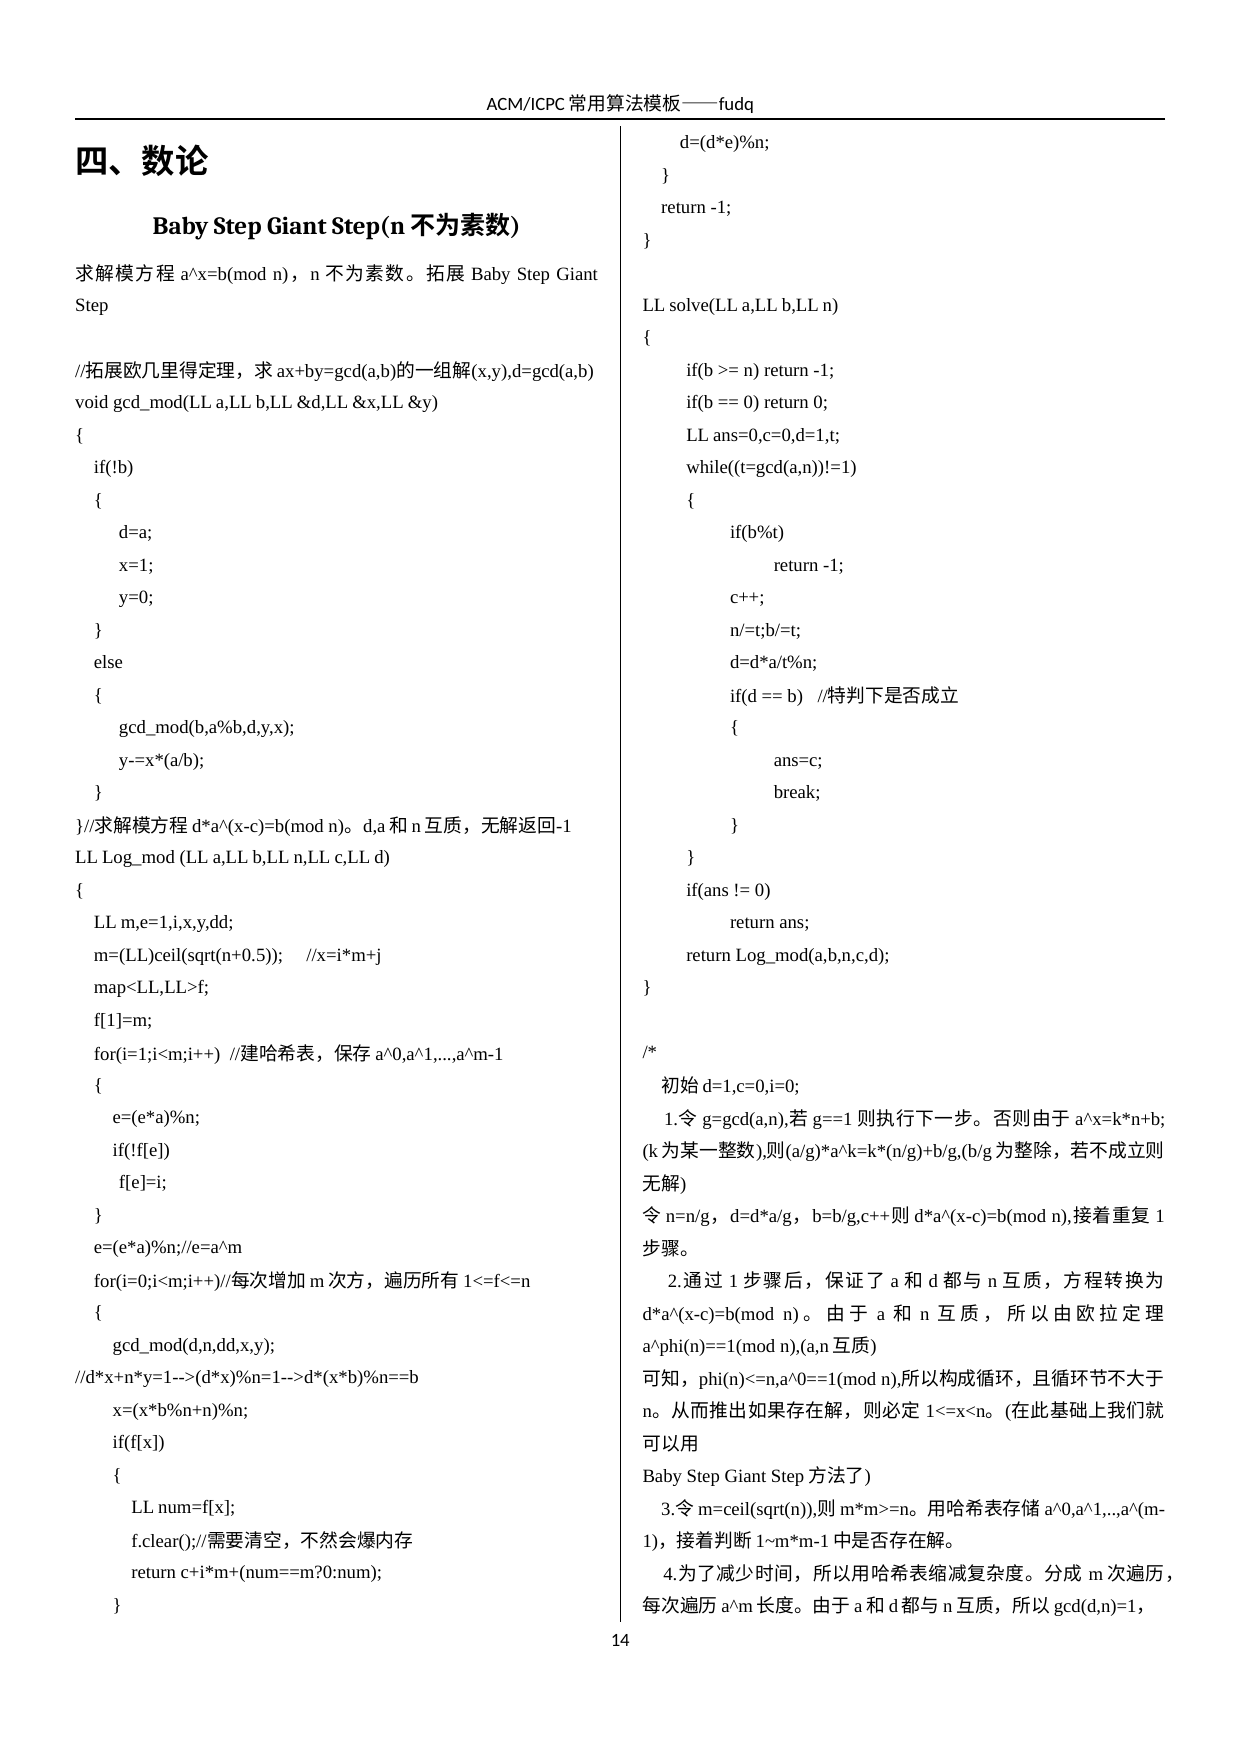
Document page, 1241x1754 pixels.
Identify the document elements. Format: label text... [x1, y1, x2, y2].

text { [75, 678, 598, 711]
text e=(e*a)%n; [75, 1101, 598, 1133]
text y=0; [75, 581, 598, 613]
text 1.令g=gcd(a,n),若g==1则执行下一步。否则由于a^x=k*n+b;(k为某一整数),则(a/g)*a^k=k*(n/g)+b/g,(b/g为整除，若不成立则无解) [642, 1101, 1165, 1198]
text if(b >= n) return -1; [642, 353, 1165, 386]
text LL num=f[x]; [75, 1491, 598, 1523]
text //拓展欧几里得定理，求ax+by=gcd(a,b)的一组解(x,y),d=gcd(a,b) [75, 353, 598, 386]
text 3.令m=ceil(sqrt(n)),则m*m>=n。用哈希表存储a^0,a^1,..,a^(m-1)，接着判断1~m*m-1中是否存在解。 [642, 1491, 1165, 1556]
text LL Log_mod (LL a,LL b,LL n,LL c,LL d) [75, 841, 598, 873]
text m=(LL)ceil(sqrt(n+0.5)); //x=i*m+j [75, 938, 598, 971]
text } [75, 613, 598, 646]
text e=(e*a)%n;//e=a^m [75, 1231, 598, 1263]
text } [642, 223, 1165, 256]
text return -1; [642, 548, 1165, 581]
text 2.通过1步骤后，保证了a和d都与n互质，方程转换为d*a^(x-c)=b(mod n)。由于a和n互质，所以由欧拉定理a^phi(n)==1(mod n),(a,n互质) [642, 1263, 1165, 1361]
text for(i=0;i<m;i++)//每次增加m次方，遍历所有1<=f<=n [75, 1263, 598, 1296]
text d=d*a/t%n; [642, 646, 1165, 678]
text /* [642, 1036, 1165, 1068]
text return Log_mod(a,b,n,c,d); [642, 938, 1165, 971]
text d=a; [75, 516, 598, 548]
text 令n=n/g，d=d*a/g，b=b/g,c++则d*a^(x-c)=b(mod n),接着重复1步骤。 [642, 1198, 1165, 1263]
text { [75, 418, 598, 451]
text } [75, 1588, 598, 1621]
text } [642, 158, 1165, 191]
text { [75, 873, 598, 906]
text { [75, 1458, 598, 1491]
subtitle 四、数论 [75, 126, 598, 191]
text while((t=gcd(a,n))!=1) [642, 451, 1165, 483]
text { [642, 483, 1165, 516]
text n/=t;b/=t; [642, 613, 1165, 646]
text if(b == 0) return 0; [642, 386, 1165, 418]
text 可知，phi(n)<=n,a^0==1(mod n),所以构成循环，且循环节不大于n。从而推出如果存在解，则必定1<=x<n。(在此基础上我们就可以用 [642, 1361, 1165, 1458]
text f.clear();//需要清空，不然会爆内存 [75, 1523, 598, 1556]
text d=(d*e)%n; [642, 126, 1165, 158]
text } [642, 841, 1165, 873]
text { [75, 1296, 598, 1328]
text else [75, 646, 598, 678]
text } [75, 1198, 598, 1231]
text 4.为了减少时间，所以用哈希表缩减复杂度。分成m次遍历，每次遍历a^m长度。由于a和d都与n互质，所以gcd(d,n)=1， [642, 1556, 1165, 1621]
text LL m,e=1,i,x,y,dd; [75, 906, 598, 938]
text c++; [642, 581, 1165, 613]
text } [642, 808, 1165, 841]
text LL ans=0,c=0,d=1,t; [642, 418, 1165, 451]
text f[e]=i; [75, 1166, 598, 1198]
text //d*x+n*y=1-->(d*x)%n=1-->d*(x*b)%n==b [75, 1361, 598, 1393]
text { [642, 711, 1165, 743]
text if(f[x]) [75, 1426, 598, 1458]
text break; [642, 776, 1165, 808]
text if(!f[e]) [75, 1133, 598, 1166]
text if(d == b) //特判下是否成立 [642, 678, 1165, 711]
text x=(x*b%n+n)%n; [75, 1393, 598, 1426]
text return -1; [642, 191, 1165, 223]
text return ans; [642, 906, 1165, 938]
text 求解模方程a^x=b(mod n)，n不为素数。拓展Baby Step Giant Step [75, 256, 598, 321]
text for(i=1;i<m;i++) //建哈希表，保存a^0,a^1,...,a^m-1 [75, 1036, 598, 1068]
text Baby Step Giant Step方法了) [642, 1458, 1165, 1491]
text if(ans != 0) [642, 873, 1165, 906]
text gcd_mod(d,n,dd,x,y); [75, 1328, 598, 1361]
text { [642, 321, 1165, 353]
text if(!b) [75, 451, 598, 483]
text LL solve(LL a,LL b,LL n) [642, 288, 1165, 321]
text if(b%t) [642, 516, 1165, 548]
text 初始d=1,c=0,i=0; [642, 1068, 1165, 1101]
text { [75, 1068, 598, 1101]
text }//求解模方程d*a^(x-c)=b(mod n)。d,a和n互质，无解返回-1 [75, 808, 598, 841]
title Baby Step Giant Step(n不为素数) [75, 191, 598, 256]
text y-=x*(a/b); [75, 743, 598, 776]
text return c+i*m+(num==m?0:num); [75, 1556, 598, 1588]
text { [75, 483, 598, 516]
text } [642, 971, 1165, 1003]
text map<LL,LL>f; [75, 971, 598, 1003]
text ans=c; [642, 743, 1165, 776]
text f[1]=m; [75, 1003, 598, 1036]
text void gcd_mod(LL a,LL b,LL &d,LL &x,LL &y) [75, 386, 598, 418]
text x=1; [75, 548, 598, 581]
text gcd_mod(b,a%b,d,y,x); [75, 711, 598, 743]
text } [75, 776, 598, 808]
